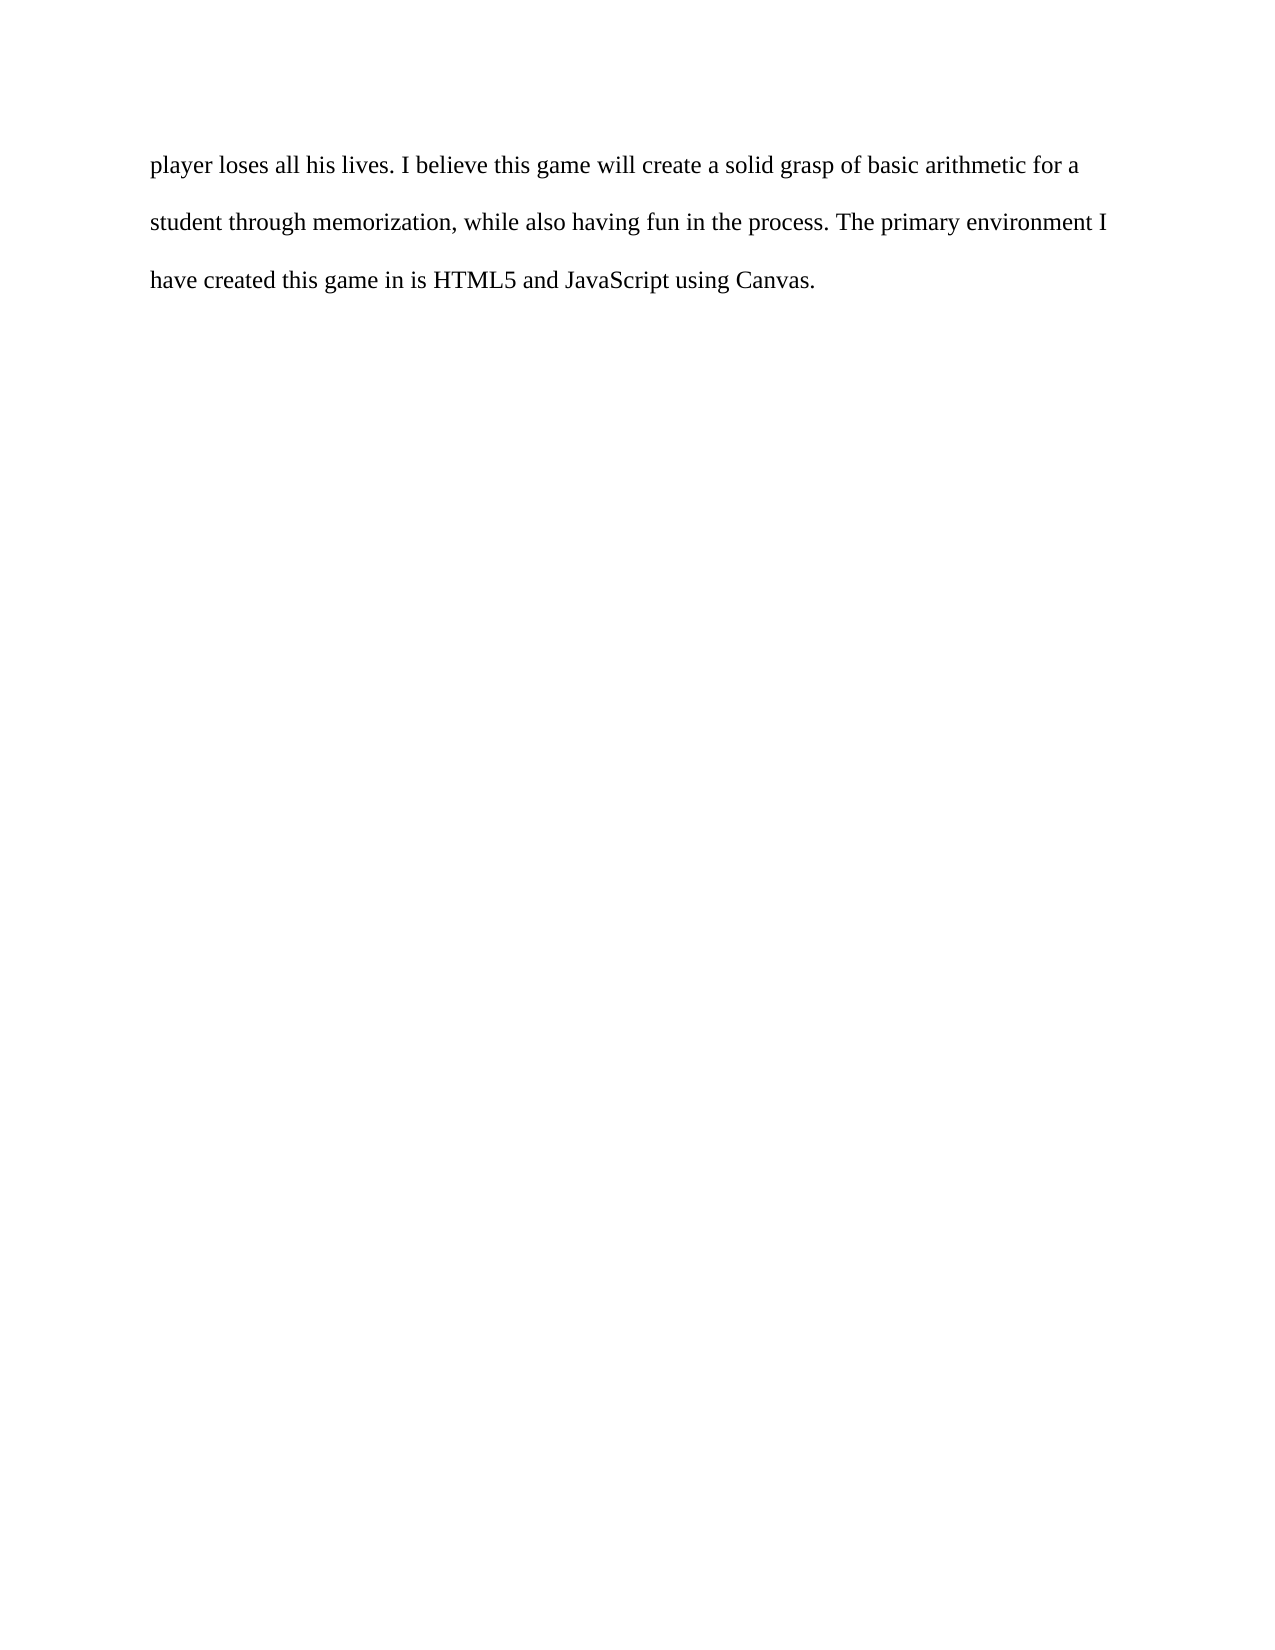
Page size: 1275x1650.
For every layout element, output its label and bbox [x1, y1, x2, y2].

text [150, 150, 1125, 294]
